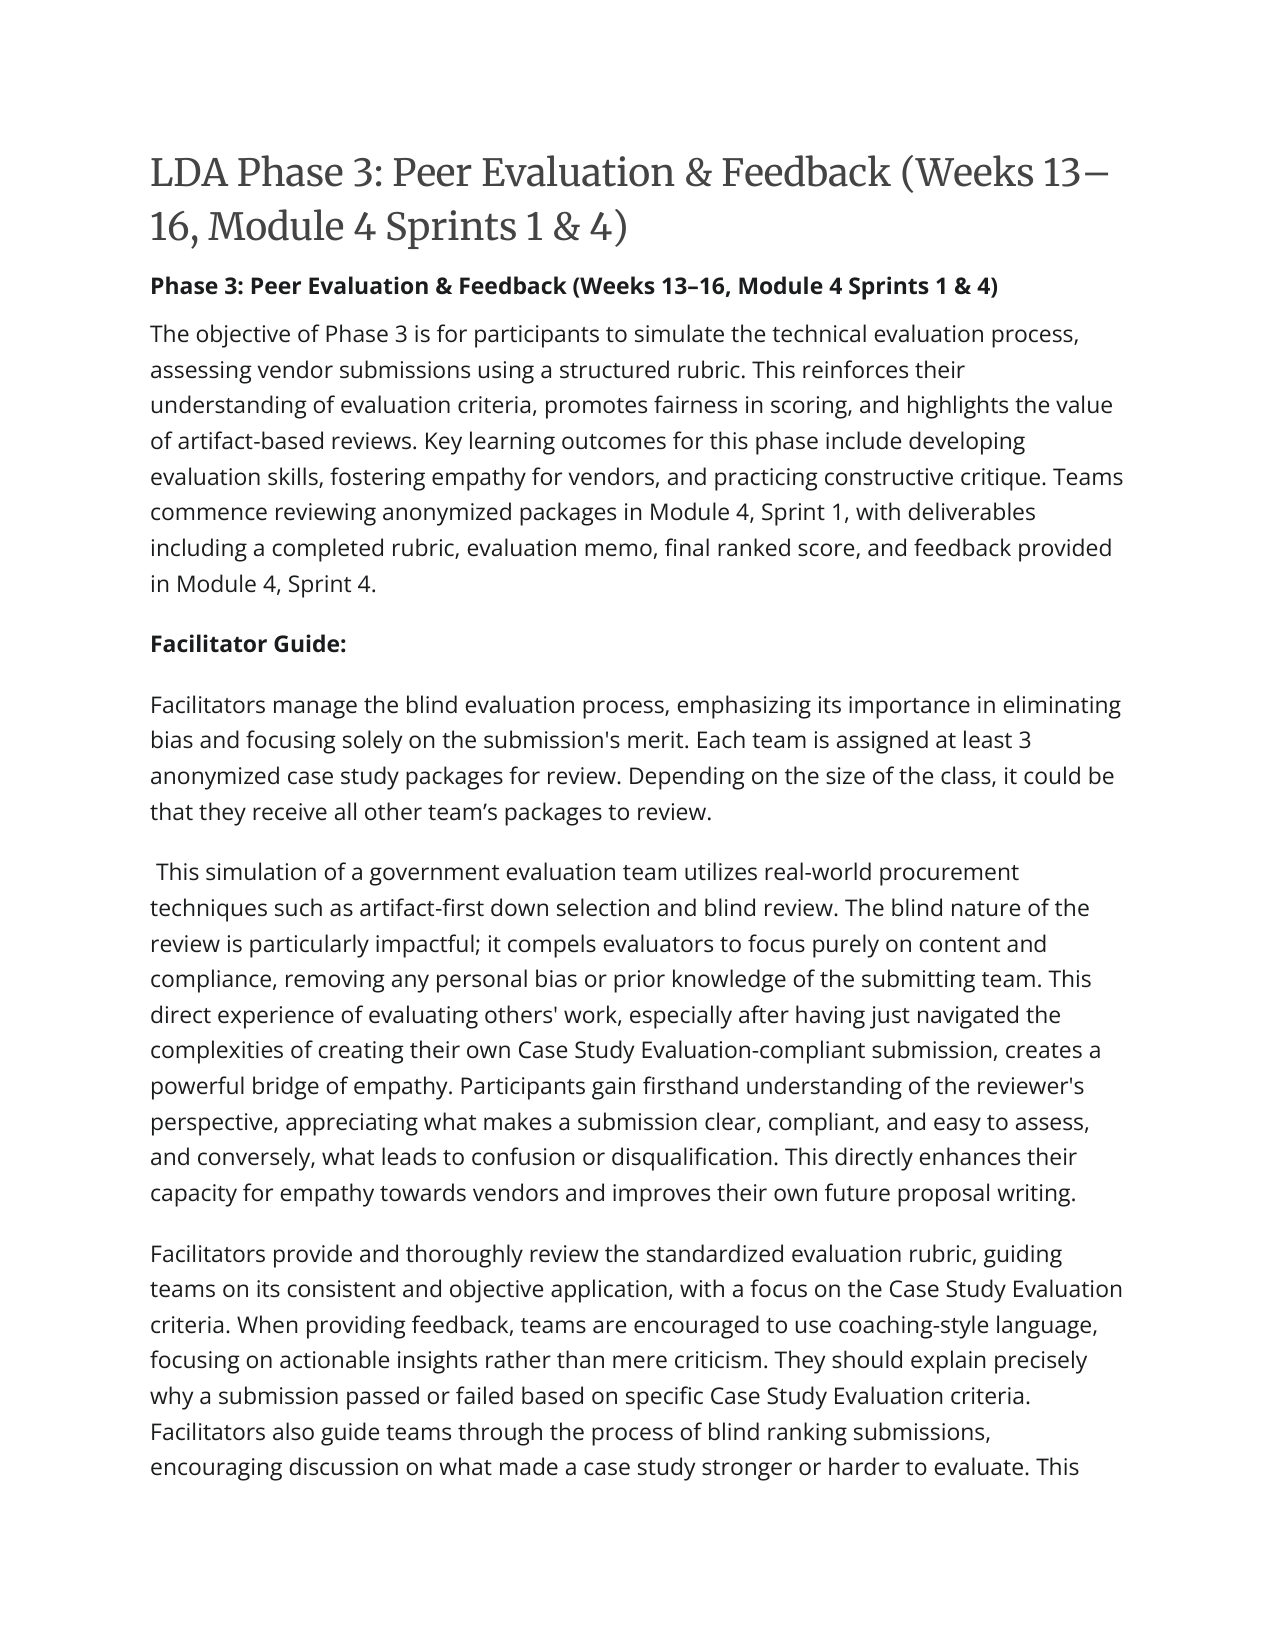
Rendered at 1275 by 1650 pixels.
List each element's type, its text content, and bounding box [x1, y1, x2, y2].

text Facilitators manage the blind evaluation process, emphasizing its importance in eliminating bias and focusing solely on the submission's merit. Each team is assigned at least 3 anonymized case study packages for review. Depending on the size of the class, it could be that they receive all other team’s packages to review. [150, 689, 1125, 827]
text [150, 1237, 1125, 1482]
subtitle Phase 3: Peer Evaluation & Feedback (Weeks 13–16, Module 4 Sprints 1 & 4) [150, 270, 1125, 301]
text This simulation of a government evaluation team utilizes real-world procurement techniques such as artifact-first down selection and blind review. The blind nature of the review is particularly impactful; it compels evaluators to focus purely on content and compliance, removing any personal bias or prior knowledge of the submitting team. This direct experience of evaluating others' work, especially after having just navigated the complexities of creating their own Case Study Evaluation-compliant submission, creates a powerful bridge of empathy. Participants gain firsthand understanding of the reviewer's perspective, appreciating what makes a submission clear, compliant, and easy to assess, and conversely, what leads to confusion or disqualification. This directly enhances their capacity for empathy towards vendors and improves their own future proposal writing. [150, 856, 1125, 1208]
subtitle LDA Phase 3: Peer Evaluation & Feedback (Weeks 13–16, Module 4 Sprints 1 & 4) [150, 150, 1125, 251]
text The objective of Phase 3 is for participants to simulate the technical evaluation process, assessing vendor submissions using a structured rubric. This reinforces their understanding of evaluation criteria, promotes fairness in scoring, and highlights the value of artifact-based reviews. Key learning outcomes for this phase include developing evaluation skills, fostering empathy for vendors, and practicing constructive critique. Teams commence reviewing anonymized packages in Module 4, Sprint 1, with deliverables including a completed rubric, evaluation memo, final ranked score, and feedback provided in Module 4, Sprint 4. [150, 318, 1125, 599]
text Facilitator Guide: [150, 628, 1125, 659]
